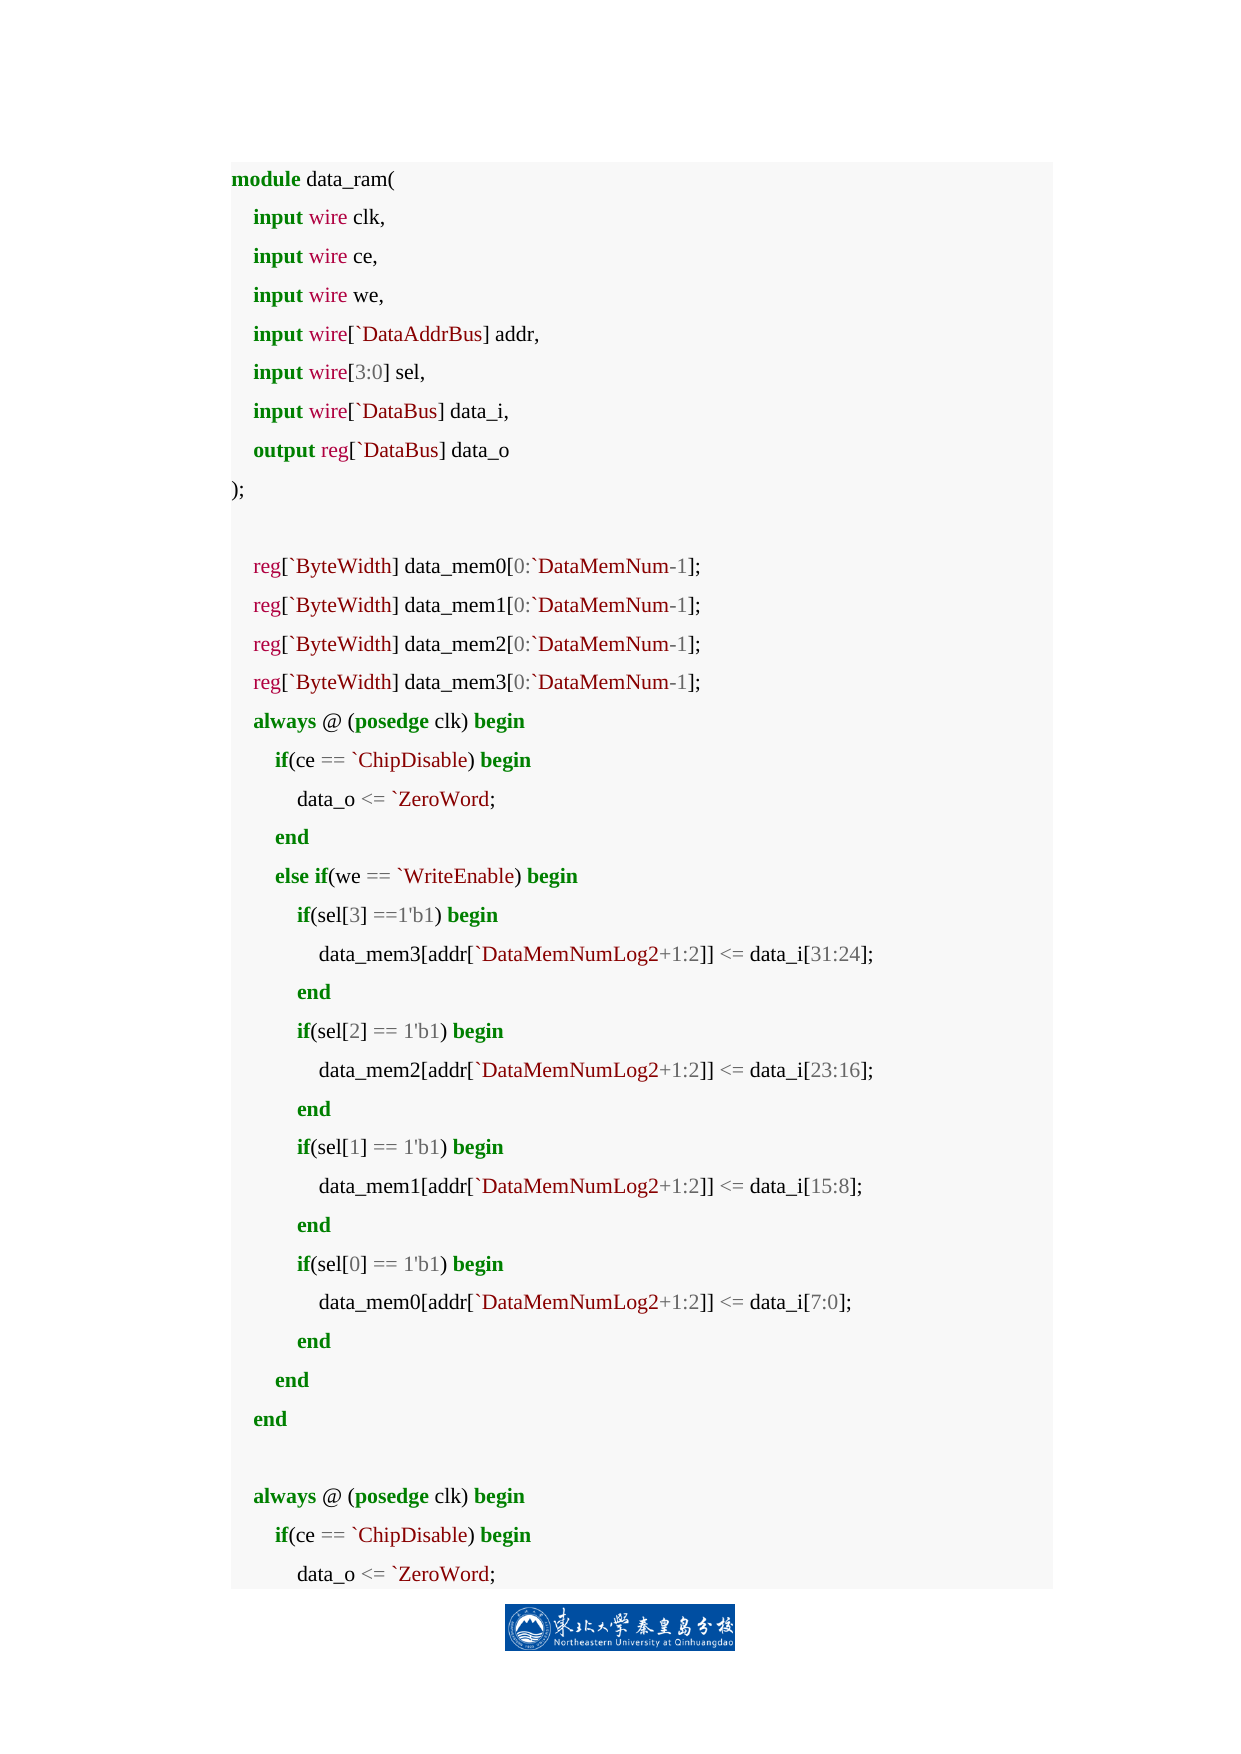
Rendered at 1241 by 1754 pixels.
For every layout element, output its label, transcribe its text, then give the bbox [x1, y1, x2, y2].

text if(sel[3] ==1'b1) begin [231, 898, 1053, 931]
text data_mem0[addr[`DataMemNumLog2+1:2]] <= data_i[7:0]; [231, 1286, 1053, 1318]
text if(sel[1] == 1'b1) begin [231, 1131, 1053, 1163]
picture [505, 1604, 735, 1651]
text ); [231, 472, 1053, 504]
text if(sel[2] == 1'b1) begin [231, 1014, 1053, 1047]
text reg[`ByteWidth] data_mem3[0:`DataMemNum-1]; [231, 666, 1053, 698]
text else if(we == `WriteEnable) begin [231, 859, 1053, 892]
text input wire clk, [231, 201, 1053, 233]
text data_mem2[addr[`DataMemNumLog2+1:2]] <= data_i[23:16]; [231, 1053, 1053, 1086]
text if(sel[0] == 1'b1) begin [231, 1247, 1053, 1279]
text if(ce == `ChipDisable) begin [231, 1518, 1053, 1551]
text end [231, 976, 1053, 1008]
text reg[`ByteWidth] data_mem2[0:`DataMemNum-1]; [231, 627, 1053, 659]
text reg[`ByteWidth] data_mem0[0:`DataMemNum-1]; [231, 549, 1053, 582]
text data_mem3[addr[`DataMemNumLog2+1:2]] <= data_i[31:24]; [231, 937, 1053, 969]
text if(ce == `ChipDisable) begin [231, 743, 1053, 776]
text end [231, 1092, 1053, 1124]
text data_mem1[addr[`DataMemNumLog2+1:2]] <= data_i[15:8]; [231, 1169, 1053, 1202]
text data_o <= `ZeroWord; [231, 1557, 1053, 1589]
text end [231, 821, 1053, 853]
text input wire ce, [231, 239, 1053, 272]
text data_o <= `ZeroWord; [231, 782, 1053, 814]
text end [231, 1402, 1053, 1434]
text end [231, 1324, 1053, 1357]
text end [231, 1208, 1053, 1241]
text input wire[`DataBus] data_i, [231, 394, 1053, 427]
text always @ (posedge clk) begin [231, 1479, 1053, 1512]
text end [231, 1363, 1053, 1396]
text module data_ram( [231, 162, 1053, 194]
text always @ (posedge clk) begin [231, 704, 1053, 737]
text output reg[`DataBus] data_o [231, 433, 1053, 466]
text reg[`ByteWidth] data_mem1[0:`DataMemNum-1]; [231, 588, 1053, 621]
text input wire we, [231, 278, 1053, 311]
text input wire[3:0] sel, [231, 356, 1053, 388]
text input wire[`DataAddrBus] addr, [231, 317, 1053, 349]
